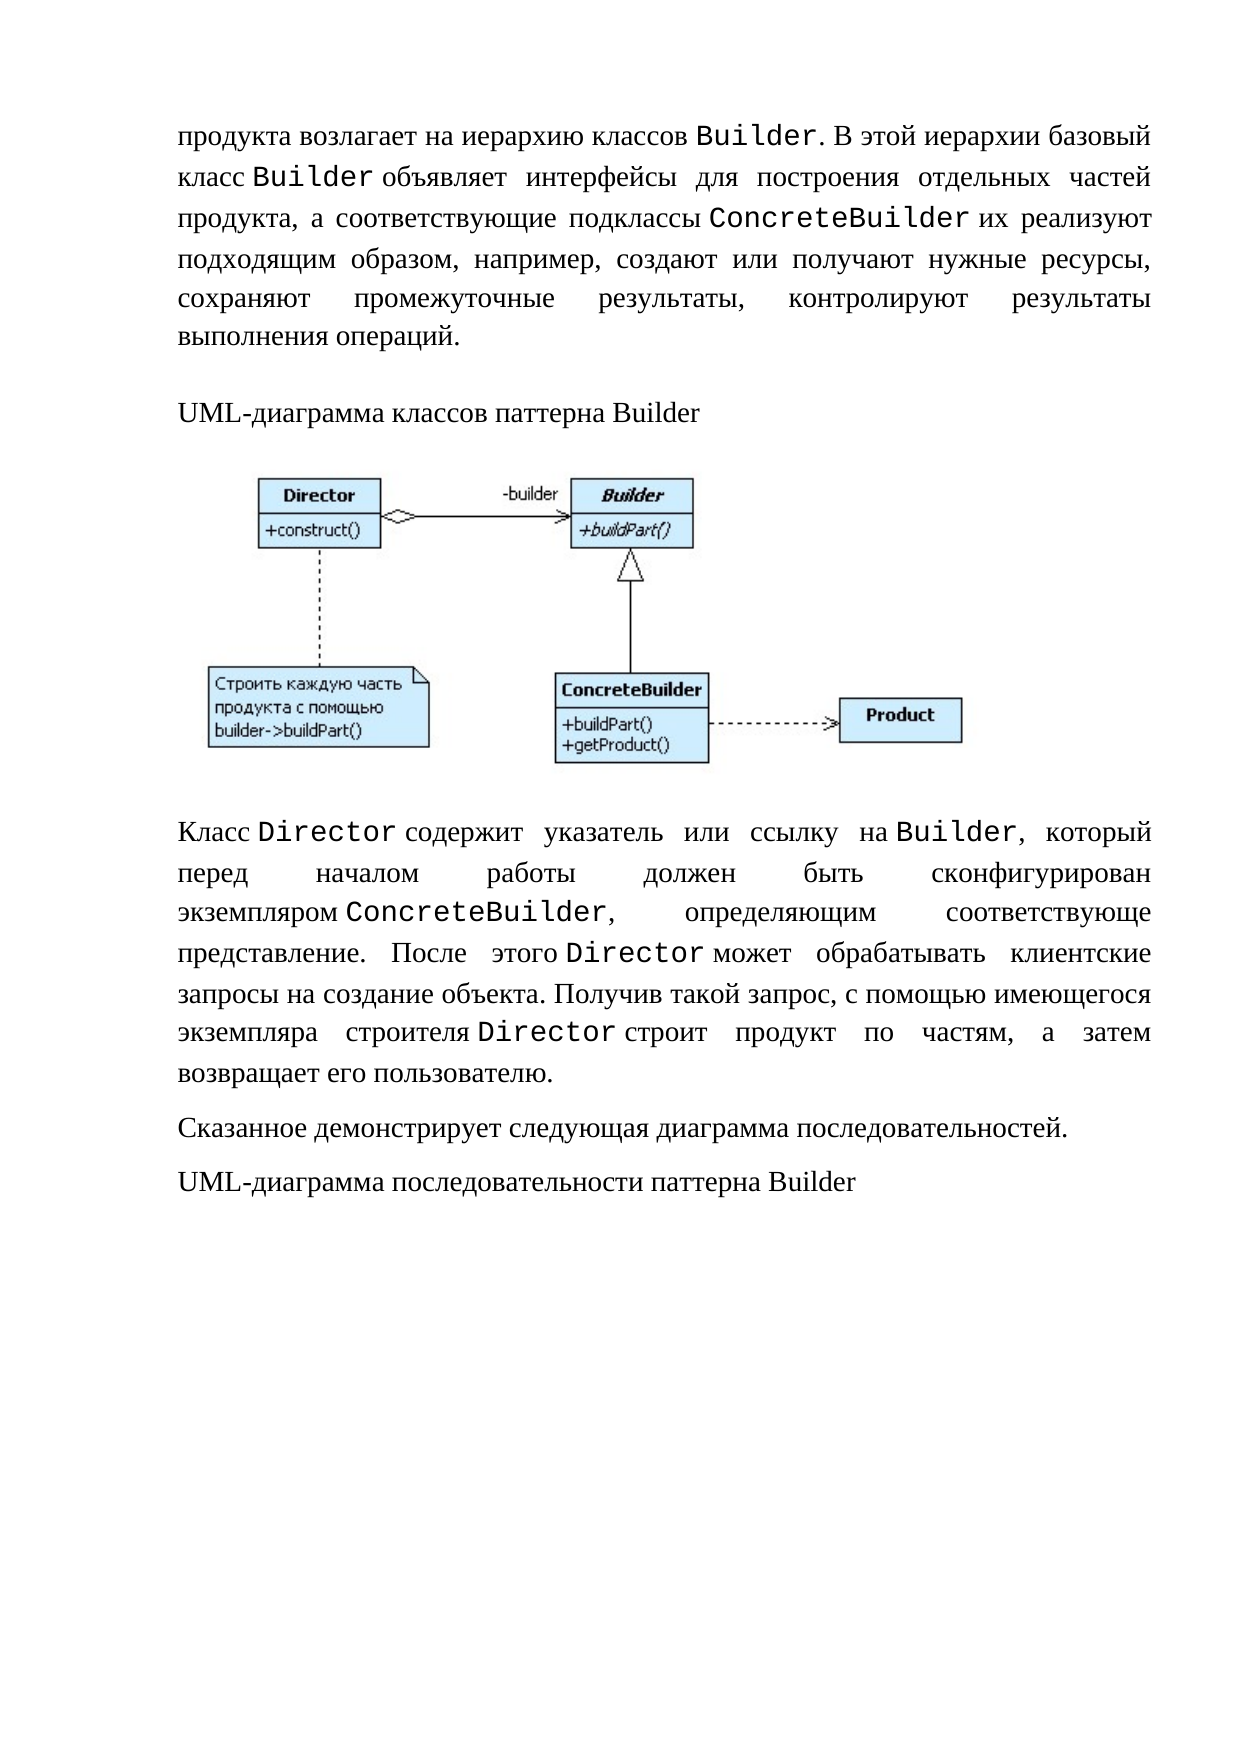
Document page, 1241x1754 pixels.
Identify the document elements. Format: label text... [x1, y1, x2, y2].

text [177, 118, 1152, 352]
picture [177, 447, 994, 795]
text UML-диаграмма последовательности паттерна Builder [177, 1164, 1152, 1197]
text Сказанное демонстрирует следующая диаграмма последовательностей. [177, 1110, 1152, 1143]
text Класс Director содержит указатель или ссылку на Builder, который перед началом работы должен быть сконфигурирован экземпляром ConcreteBuilder, определяющим соответствующе представление. После этого Director может обрабатывать клиентские запросы на создание объекта. Получив такой запрос, с помощью имеющегося экземпляра строителя Director строит продукт по частям, а затем возвращает его пользователю. [177, 814, 1152, 1089]
text UML-диаграмма классов паттерна Builder [177, 395, 1152, 429]
